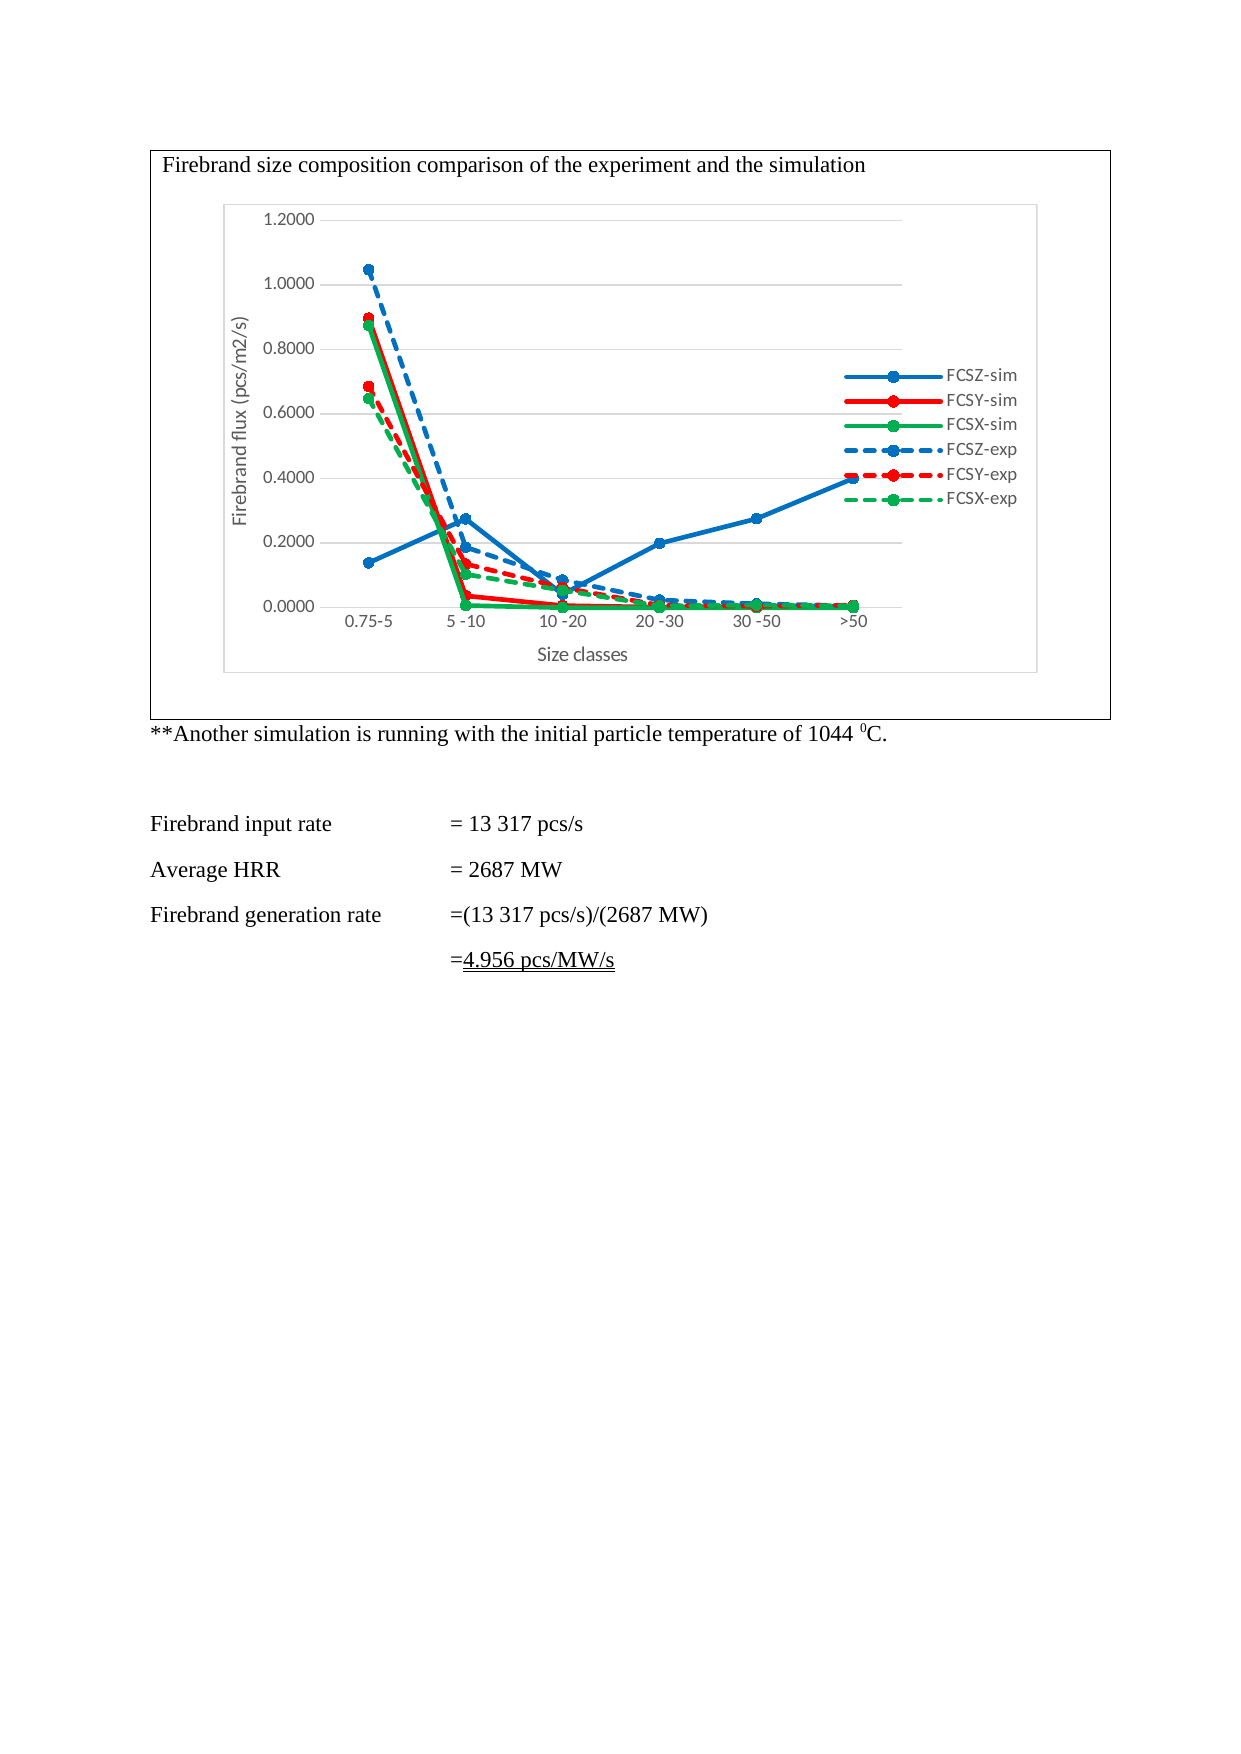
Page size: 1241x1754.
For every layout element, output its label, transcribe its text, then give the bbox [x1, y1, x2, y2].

text Average HRR = 2687 MW [150, 856, 1090, 882]
text Firebrand generation rate =(13 317 pcs/s)/(2687 MW) [150, 901, 1090, 927]
table_header Firebrand size composition comparison of the experiment and the simulation [151, 151, 1110, 719]
text =4.956 pcs/MW/s [150, 946, 1090, 972]
text Firebrand input rate = 13 317 pcs/s [150, 811, 1090, 837]
text **Another simulation is running with the initial particle temperature of 1044 0C. [150, 720, 1090, 747]
